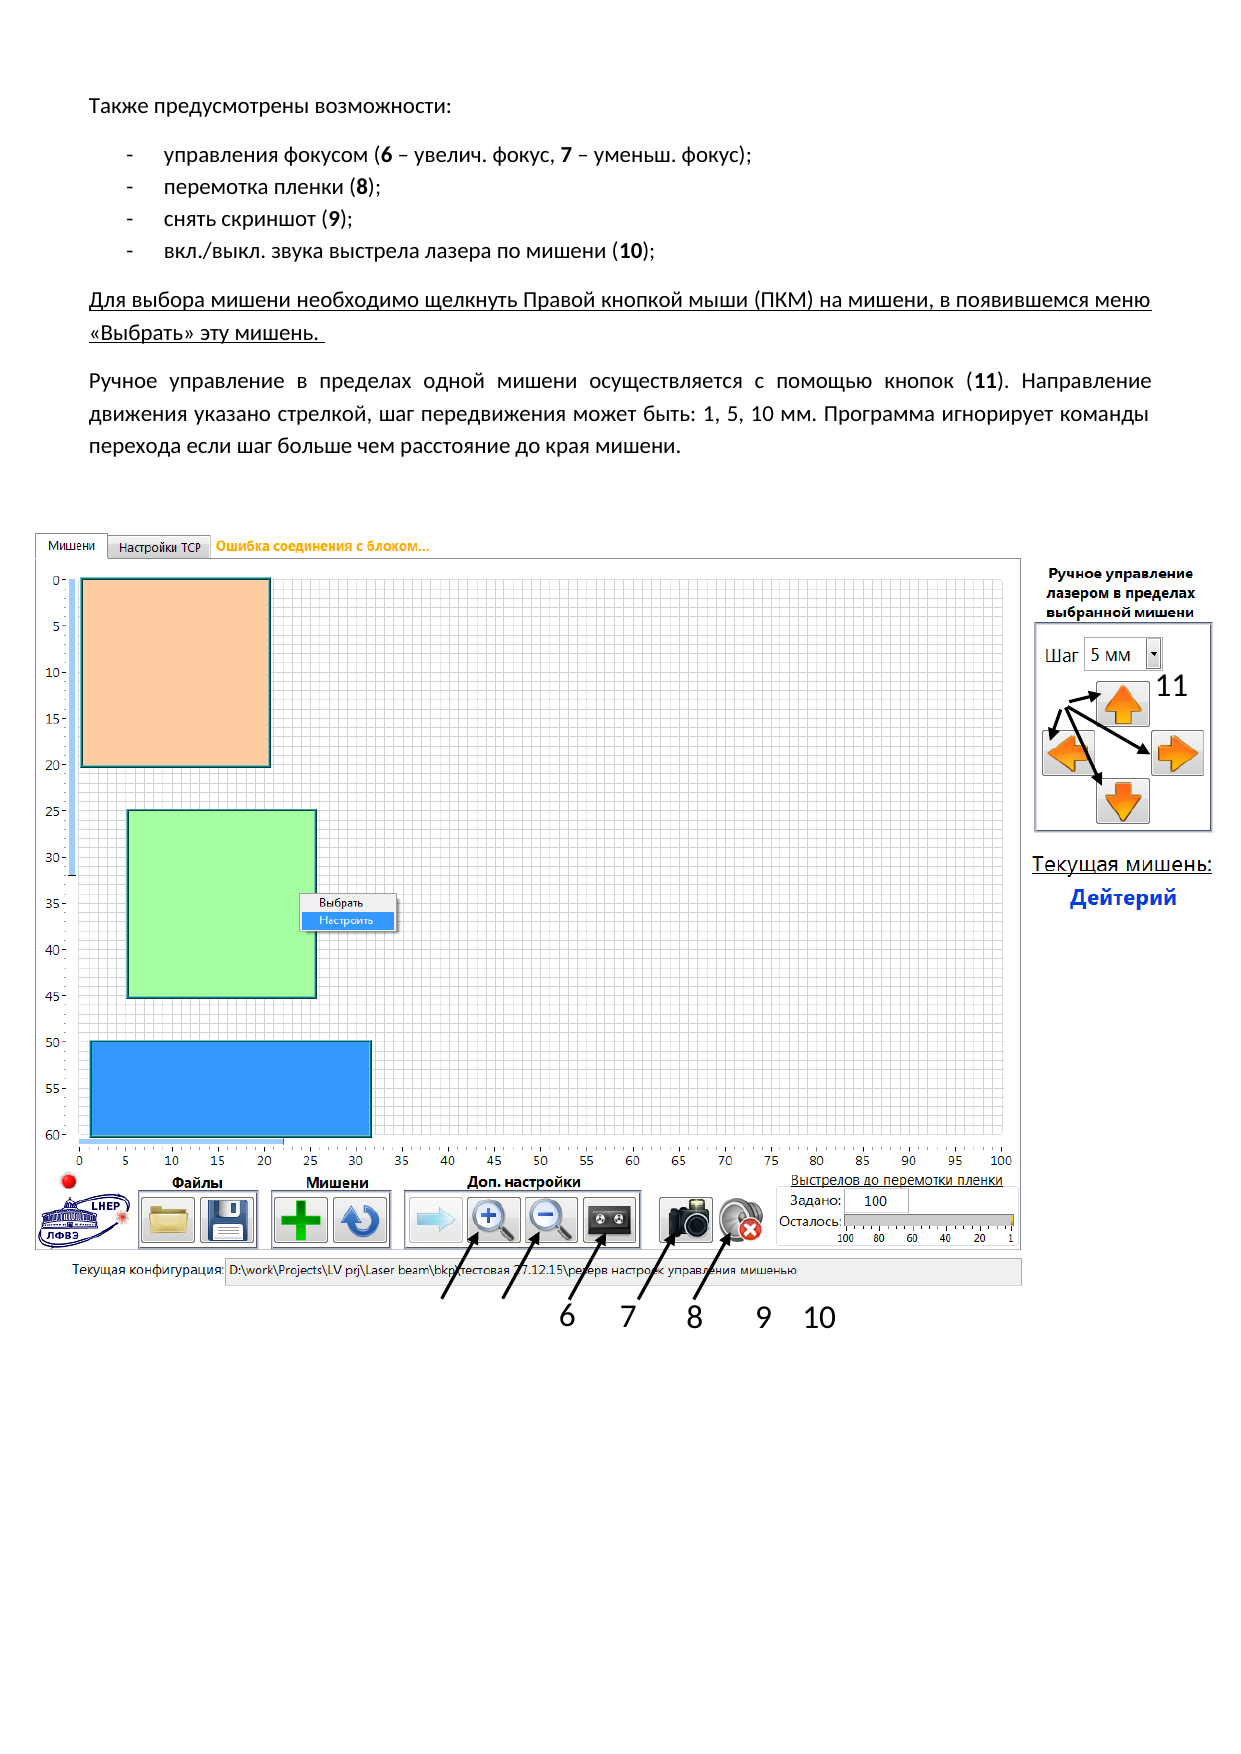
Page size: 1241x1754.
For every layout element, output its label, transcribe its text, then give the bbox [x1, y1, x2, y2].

list управления фокусом (6 – увелич. фокус, 7 – уменьш. фокус); [126, 140, 1152, 168]
text Также предусмотрены возможности: [89, 91, 1152, 119]
picture [29, 528, 1215, 1286]
text Для выбора мишени необходимо щелкнуть Правой кнопкой мыши (ПКМ) на мишени, в появившемся меню «Выбрать» эту мишень. [89, 311, 1152, 346]
list снять скриншот (9); [126, 204, 1152, 232]
text Ручное управление в пределах одной мишени осуществляется с помощью кнопок (11). Направление движения указано стрелкой, шаг передвижения может быть: 1, 5, 10 мм. Программа игнорирует команды перехода если шаг больше чем расстояние до края мишени. [89, 367, 1152, 459]
list перемотка пленки (8); [126, 172, 1152, 200]
text Для выбора мишени необходимо щелкнуть Правой кнопкой мыши (ПКМ) на мишени, в появившемся меню «Выбрать» эту мишень. [89, 286, 1152, 310]
list вкл./выкл. звука выстрела лазера по мишени (10); [126, 237, 1152, 265]
